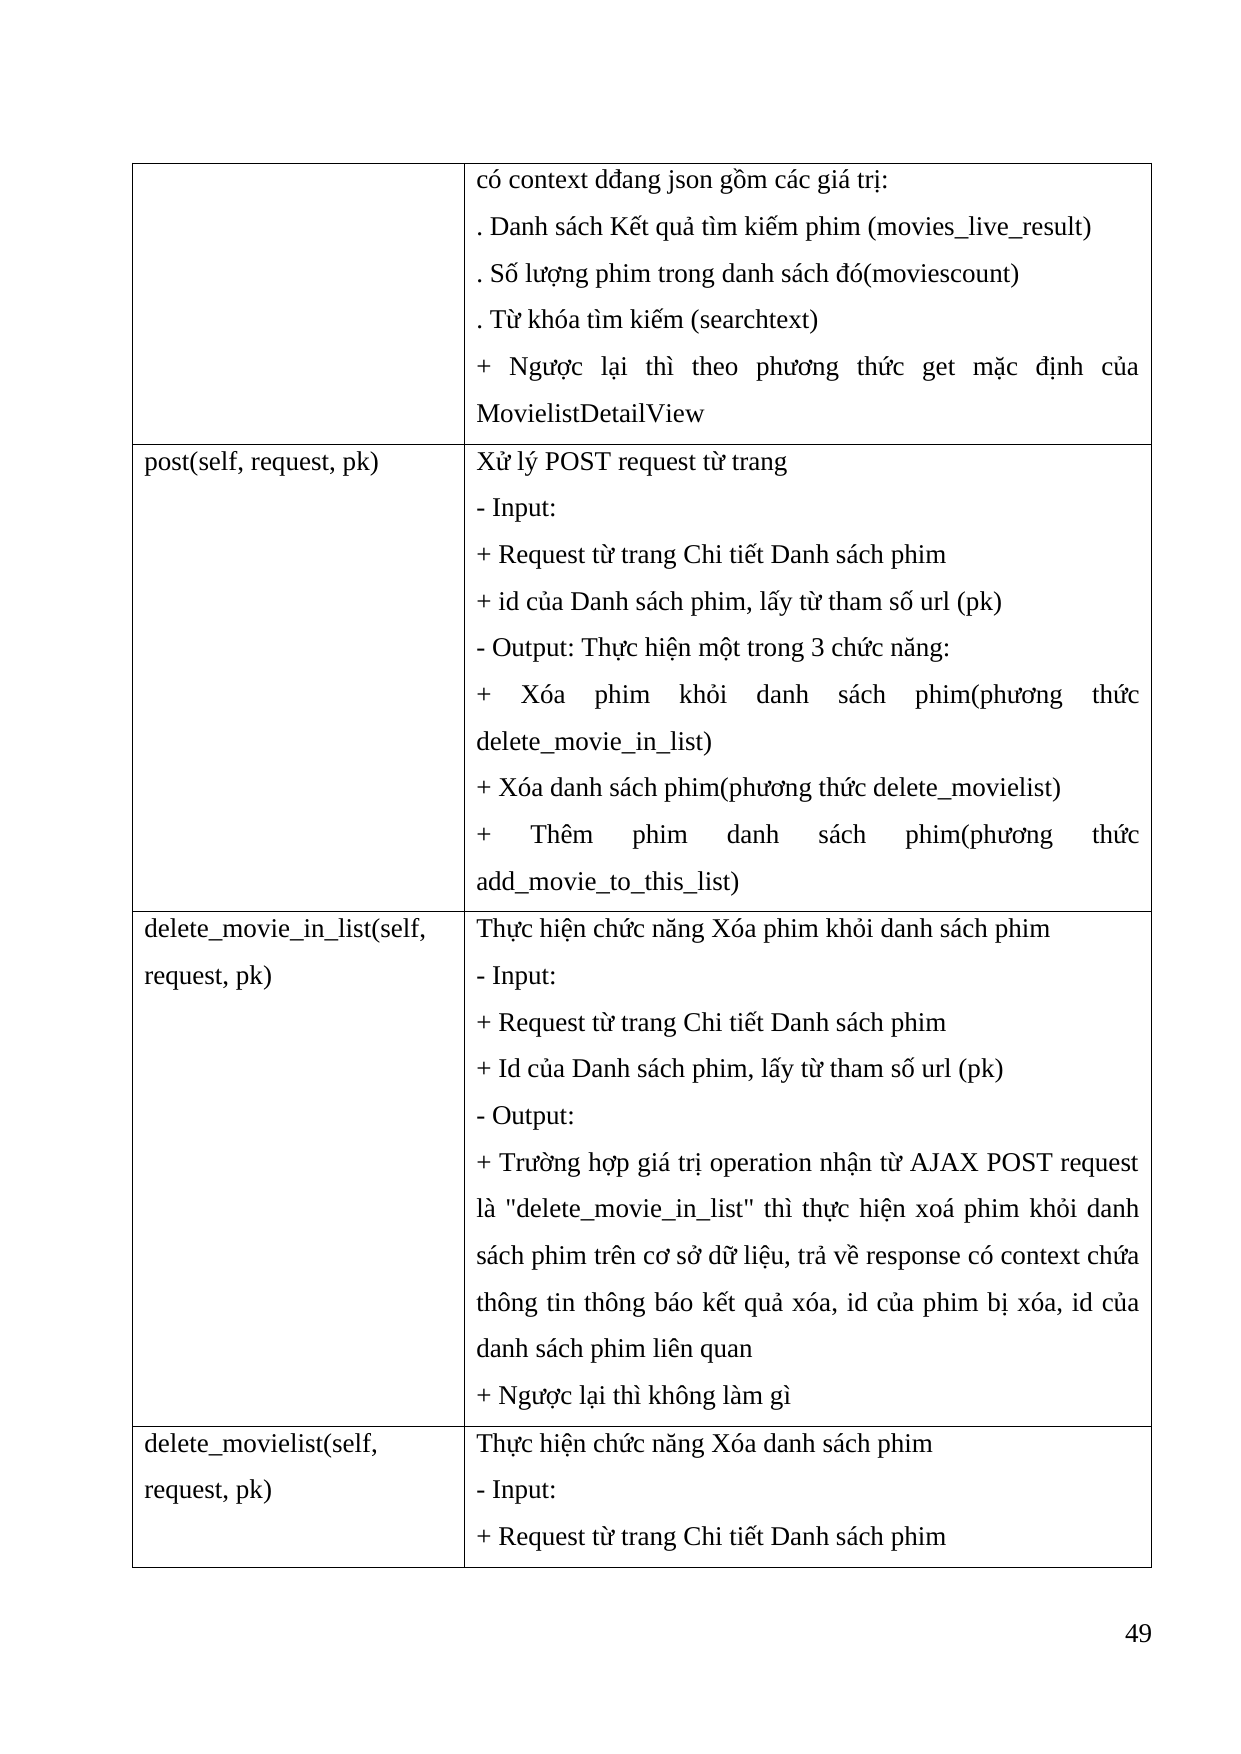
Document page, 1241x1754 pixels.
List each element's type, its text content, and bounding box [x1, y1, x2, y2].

table_cell post(self, request, pk) [133, 445, 464, 911]
table_cell Xử lý POST request từ trang - Input: + Request từ trang Chi tiết Danh sách phim + id của Danh sách phim, lấy từ tham số url (pk) - Output: Thực hiện một trong 3 chức năng: + Xóa phim khỏi danh sách phim(phương thức delete_movie_in_list) + Xóa danh sách phim(phương thức delete_movielist) + Thêm phim danh sách phim(phương thức add_movie_to_this_list) [465, 445, 1151, 911]
table_cell Thực hiện chức năng Xóa phim khỏi danh sách phim - Input: + Request từ trang Chi tiết Danh sách phim + Id của Danh sách phim, lấy từ tham số url (pk) - Output: + Trường hợp giá trị operation nhận từ AJAX POST request là "delete_movie_in_list" thì thực hiện xoá phim khỏi danh sách phim trên cơ sở dữ liệu, trả về response có context chứa thông tin thông báo kết quả xóa, id của phim bị xóa, id của danh sách phim liên quan + Ngược lại thì không làm gì [465, 912, 1151, 1426]
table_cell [133, 1427, 464, 1567]
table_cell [465, 1427, 1151, 1567]
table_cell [133, 164, 464, 443]
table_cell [465, 164, 1151, 443]
table_cell delete_movie_in_list(self, request, pk) [133, 912, 464, 1426]
